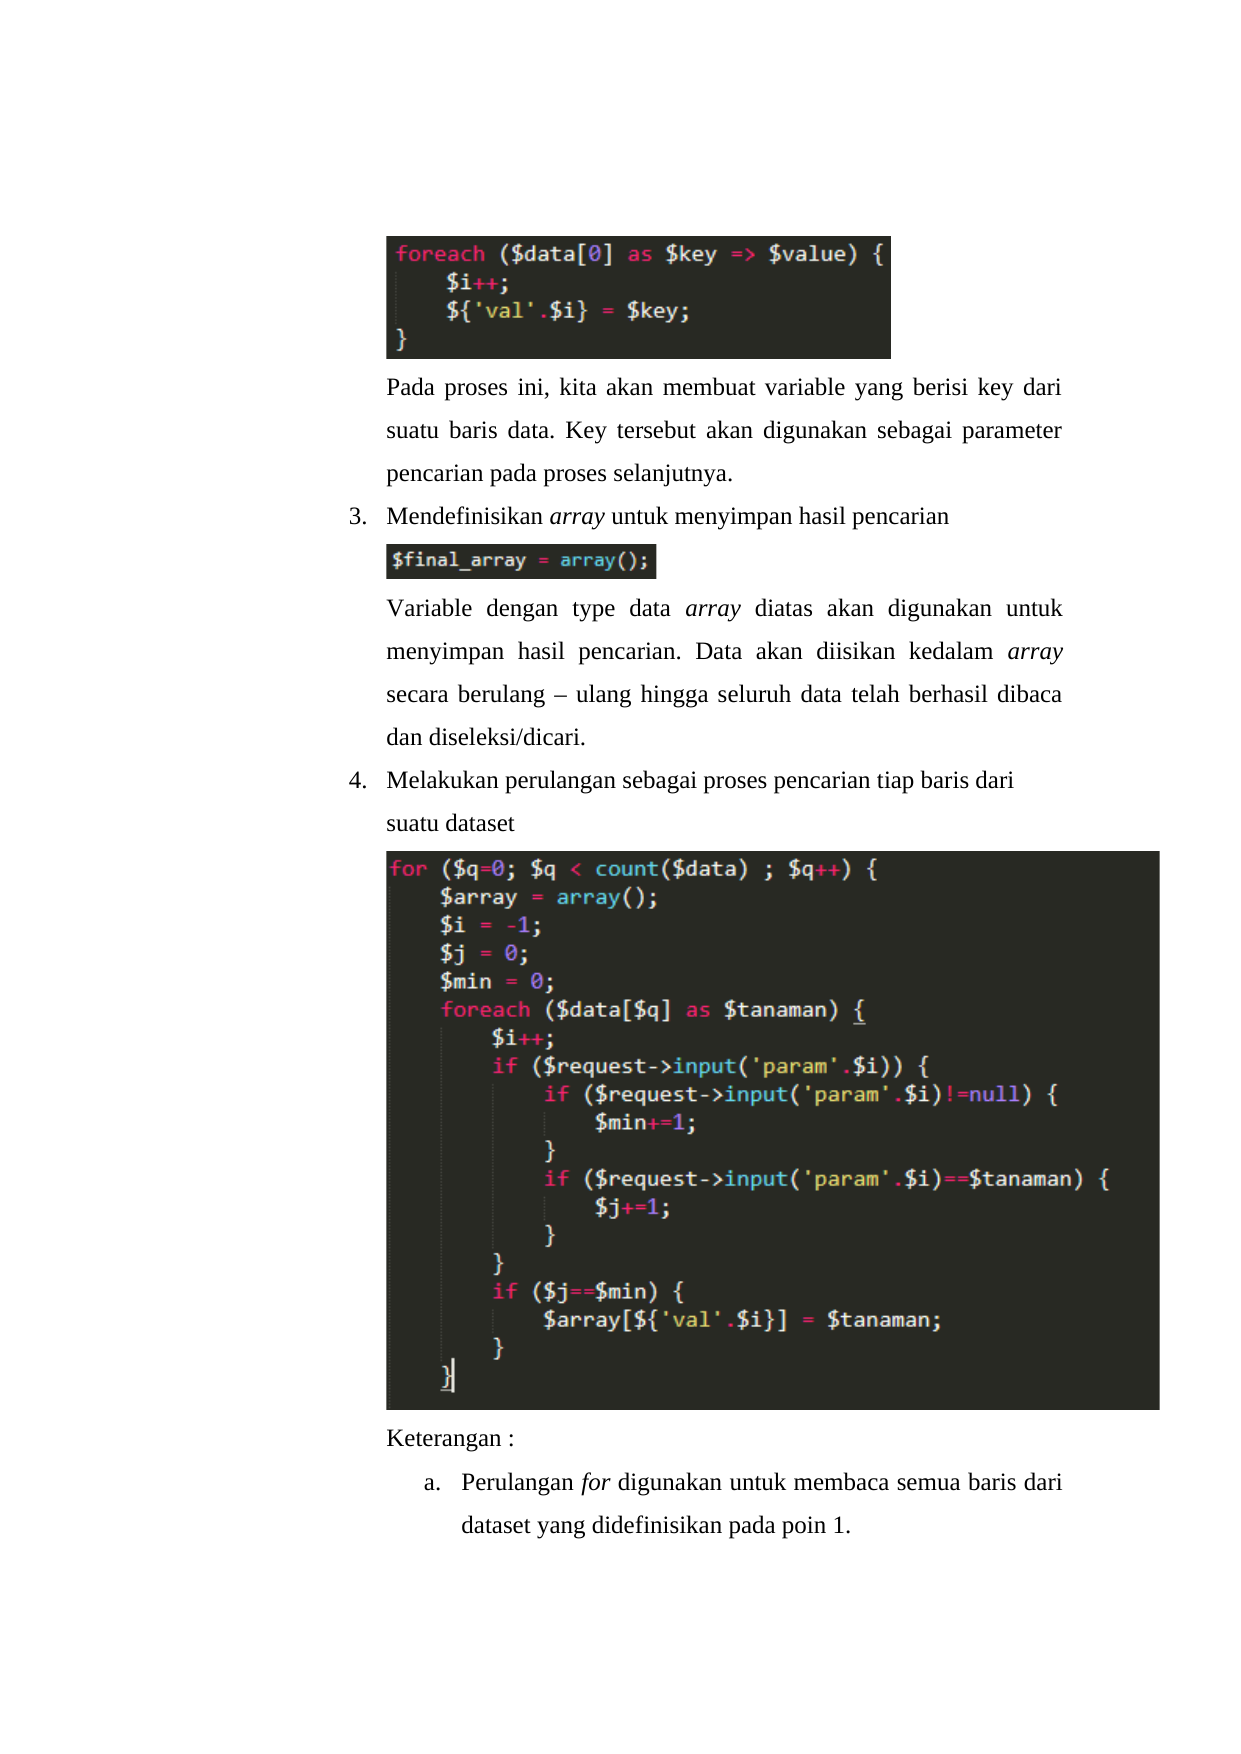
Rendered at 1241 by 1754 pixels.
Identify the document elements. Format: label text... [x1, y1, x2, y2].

list Keterangan : [386, 1423, 1063, 1452]
list Mendefinisikan array untuk menyimpan hasil pencarian [349, 501, 1063, 530]
list Pada proses ini, kita akan membuat variable yang berisi key dari suatu baris data. Key tersebut akan digunakan sebagai parameter pencarian pada proses selanjutnya. [386, 372, 1063, 487]
picture [386, 236, 891, 359]
list Perulangan for digunakan untuk membaca semua baris dari dataset yang didefinisikan pada poin 1. [424, 1467, 1063, 1538]
list Melakukan perulangan sebagai proses pencarian tiap baris dari suatu dataset [349, 765, 1063, 837]
list Variable dengan type data array diatas akan digunakan untuk menyimpan hasil pencarian. Data akan diisikan kedalam array secara berulang – ulang hingga seluruh data telah berhasil dibaca dan diseleksi/dicari. [386, 593, 1063, 751]
picture [386, 544, 657, 579]
picture [386, 851, 1160, 1410]
